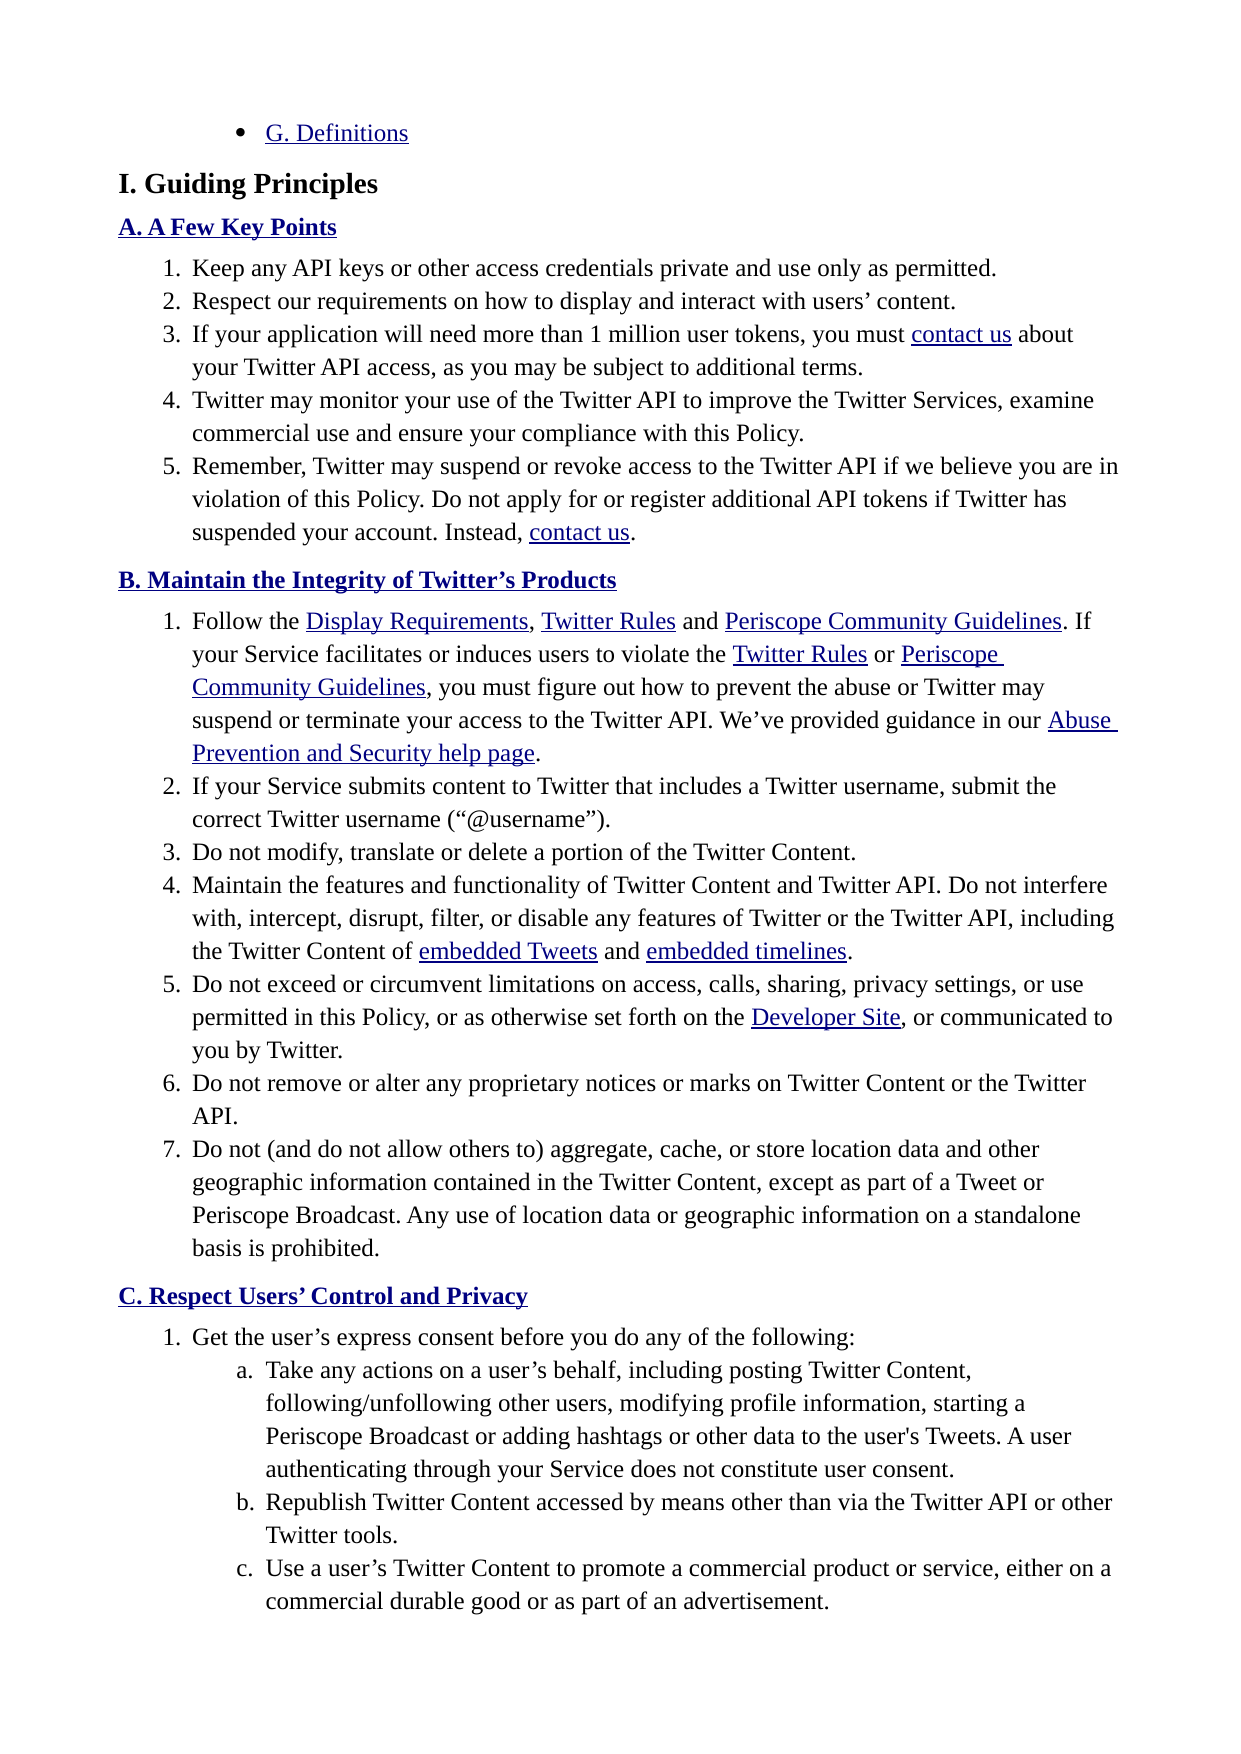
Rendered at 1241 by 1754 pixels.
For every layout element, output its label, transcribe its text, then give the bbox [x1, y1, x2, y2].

list Do not modify, translate or delete a portion of the Twitter Content. [162, 837, 1122, 866]
list Follow the Display Requirements, Twitter Rules and Periscope Community Guidelines. If your Service facilitates or induces users to violate the Twitter Rules or Periscope Community Guidelines, you must figure out how to prevent the abuse or Twitter may suspend or terminate your access to the Twitter API. We’ve provided guidance in our Abuse Prevention and Security help page. [162, 606, 1122, 767]
list Get the user’s express consent before you do any of the following: [162, 1322, 1122, 1351]
list Republish Twitter Content accessed by means other than via the Twitter API or other Twitter tools. [236, 1487, 1122, 1549]
subtitle C. Respect Users’ Control and Privacy [118, 1281, 1122, 1310]
subtitle I. Guiding Principles [118, 166, 1122, 199]
subtitle A. A Few Key Points [118, 212, 1122, 241]
list Remember, Twitter may suspend or revoke access to the Twitter API if we believe you are in violation of this Policy. Do not apply for or register additional API tokens if Twitter has suspended your account. Instead, contact us. [162, 451, 1122, 546]
list Maintain the features and functionality of Twitter Content and Twitter API. Do not interfere with, intercept, disrupt, filter, or disable any features of Twitter or the Twitter API, including the Twitter Content of embedded Tweets and embedded timelines. [162, 870, 1122, 965]
list Respect our requirements on how to display and interact with users’ content. [162, 286, 1122, 315]
list Do not (and do not allow others to) aggregate, cache, or store location data and other geographic information contained in the Twitter Content, except as part of a Tweet or Periscope Broadcast. Any use of location data or geographic information on a standalone basis is prohibited. [162, 1134, 1122, 1262]
list Use a user’s Twitter Content to promote a commercial product or service, either on a commercial durable good or as part of an advertisement. [236, 1553, 1122, 1615]
list Do not exceed or circumvent limitations on access, calls, sharing, privacy settings, or use permitted in this Policy, or as otherwise set forth on the Developer Site, or communicated to you by Twitter. [162, 969, 1122, 1064]
list If your Service submits content to Twitter that includes a Twitter username, submit the correct Twitter username (“@username”). [162, 771, 1122, 833]
list Twitter may monitor your use of the Twitter API to improve the Twitter Services, examine commercial use and ensure your compliance with this Policy. [162, 385, 1122, 447]
list Do not remove or alter any proprietary notices or marks on Twitter Content or the Twitter API. [162, 1068, 1122, 1130]
list Keep any API keys or other access credentials private and use only as permitted. [162, 253, 1122, 282]
subtitle B. Maintain the Integrity of Twitter’s Products [118, 565, 1122, 593]
list Take any actions on a user’s behalf, including posting Twitter Content, following/unfollowing other users, modifying profile information, starting a Periscope Broadcast or adding hashtags or other data to the user's Tweets. A user authenticating through your Service does not constitute user consent. [236, 1355, 1122, 1483]
list G. Definitions [236, 118, 1122, 147]
list If your application will need more than 1 million user tokens, you must contact us about your Twitter API access, as you may be subject to additional terms. [162, 319, 1122, 381]
